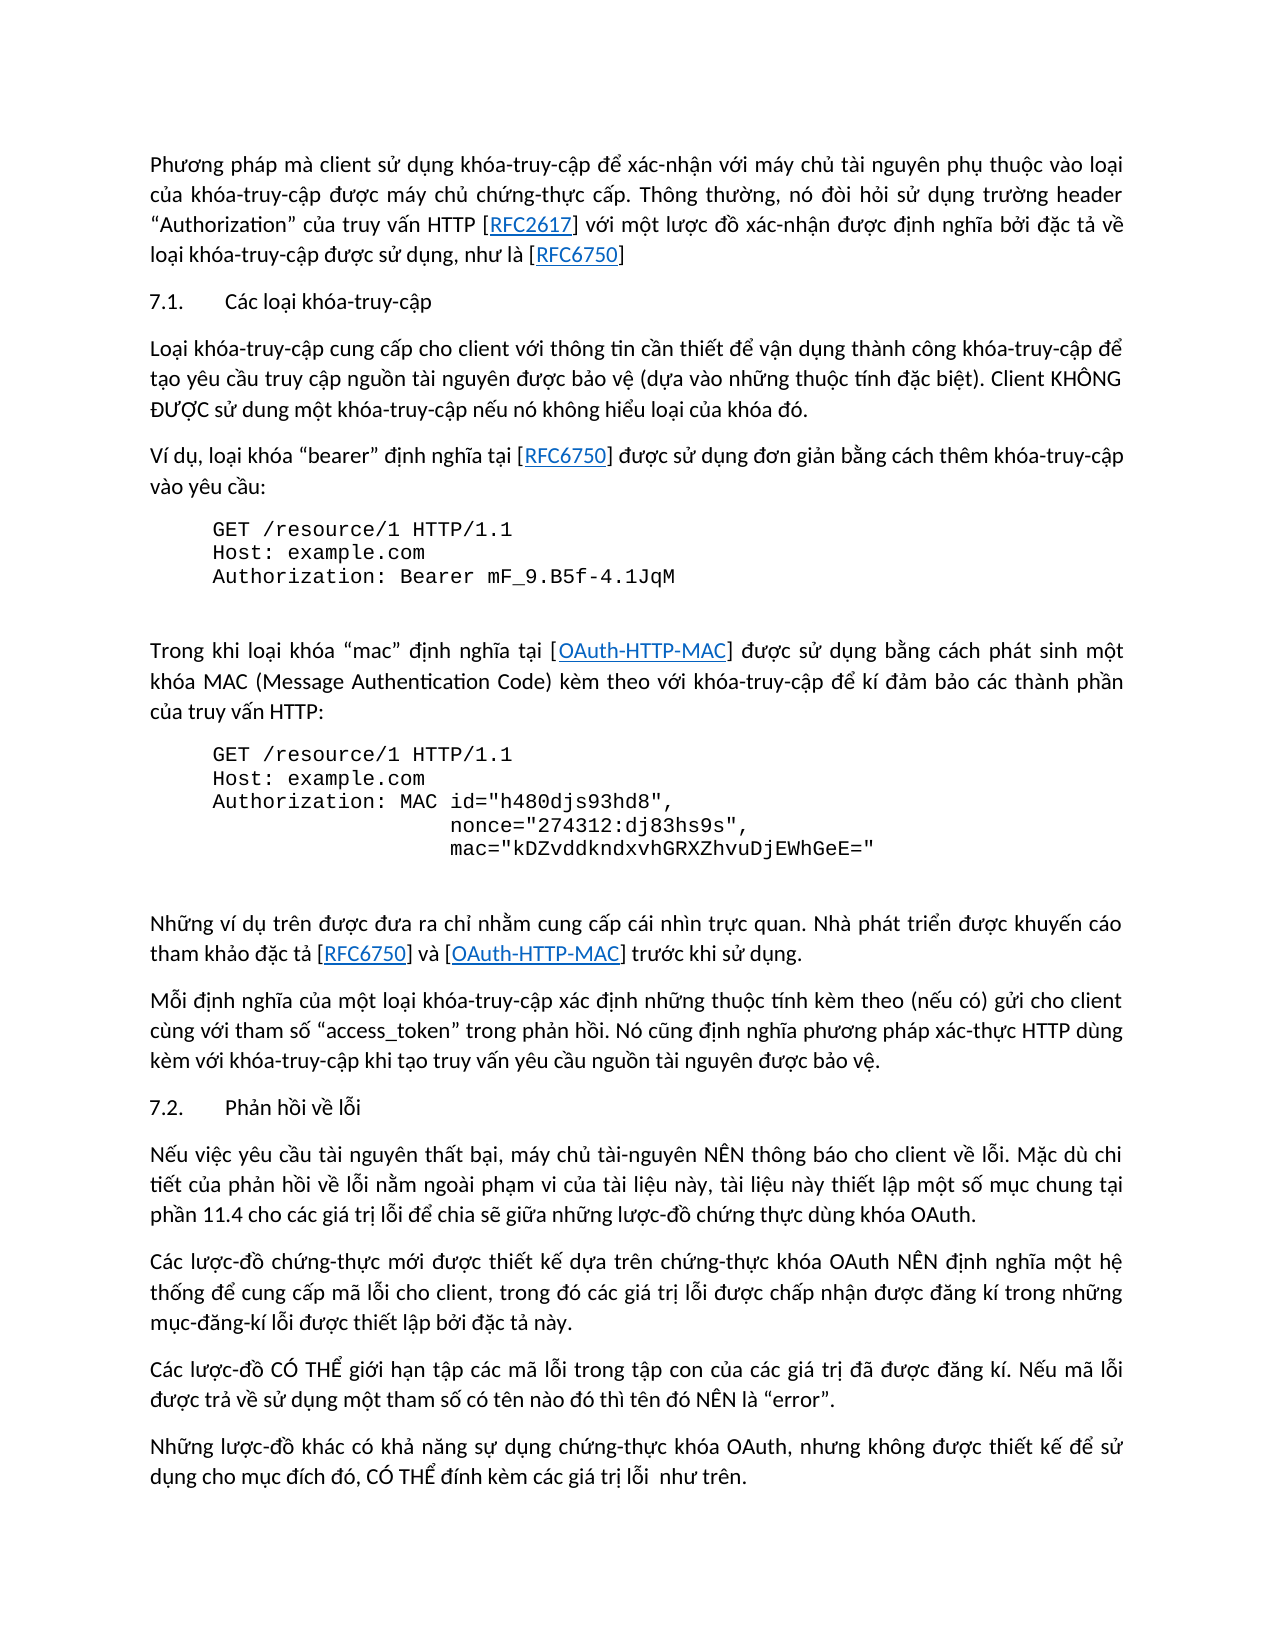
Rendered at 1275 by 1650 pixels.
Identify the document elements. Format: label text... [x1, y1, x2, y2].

list Các loại khóa-truy-cập [149, 287, 1125, 316]
text Loại khóa-truy-cập cung cấp cho client với thông tin cần thiết để vận dụng thành công khóa-truy-cập để tạo yêu cầu truy cập nguồn tài nguyên được bảo vệ (dựa vào những thuộc tính đặc biệt). Client KHÔNG ĐƯỢC sử dung một khóa-truy-cập nếu nó không hiểu loại của khóa đó. [150, 334, 1125, 423]
text Phương pháp mà client sử dụng khóa-truy-cập để xác-nhận với máy chủ tài nguyên phụ thuộc vào loại của khóa-truy-cập được máy chủ chứng-thực cấp. Thông thường, nó đòi hỏi sử dụng trường header “Authorization” của truy vấn HTTP [RFC2617] với một lược đồ xác-nhận được định nghĩa bởi đặc tả về loại khóa-truy-cập được sử dụng, như là [RFC6750] [150, 150, 1125, 269]
text Các lược-đồ CÓ THỂ giới hạn tập các mã lỗi trong tập con của các giá trị đã được đăng kí. Nếu mã lỗi được trả về sử dụng một tham số có tên nào đó thì tên đó NÊN là “error”. [150, 1355, 1125, 1413]
text Các lược-đồ chứng-thực mới được thiết kế dựa trên chứng-thực khóa OAuth NÊN định nghĩa một hệ thống để cung cấp mã lỗi cho client, trong đó các giá trị lỗi được chấp nhận được đăng kí trong những mục-đăng-kí lỗi được thiết lập bởi đặc tả này. [150, 1247, 1125, 1336]
text Trong khi loại khóa “mac” định nghĩa tại [OAuth-HTTP-MAC] được sử dụng bằng cách phát sinh một khóa MAC (Message Authentication Code) kèm theo với khóa-truy-cập để kí đảm bảo các thành phần của truy vấn HTTP: [150, 637, 1125, 725]
text Authorization: Bearer mF_9.B5f-4.1JqM [150, 566, 1125, 590]
text mac="kDZvddkndxvhGRXZhvuDjEWhGeE=" [150, 838, 1125, 862]
text nonce="274312:dj83hs9s", [150, 815, 1125, 838]
text GET /resource/1 HTTP/1.1 [150, 519, 1125, 542]
text Host: example.com [150, 542, 1125, 566]
text GET /resource/1 HTTP/1.1 [150, 744, 1125, 767]
list Phản hồi về lỗi [149, 1093, 1125, 1121]
text Authorization: MAC id="h480djs93hd8", [150, 791, 1125, 815]
text Host: example.com [150, 767, 1125, 791]
text Mỗi định nghĩa của một loại khóa-truy-cập xác định những thuộc tính kèm theo (nếu có) gửi cho client cùng với tham số “access_token” trong phản hồi. Nó cũng định nghĩa phương pháp xác-thực HTTP dùng kèm với khóa-truy-cập khi tạo truy vấn yêu cầu nguồn tài nguyên được bảo vệ. [150, 986, 1125, 1074]
text Nếu việc yêu cầu tài nguyên thất bại, máy chủ tài-nguyên NÊN thông báo cho client về lỗi. Mặc dù chi tiết của phản hồi về lỗi nằm ngoài phạm vi của tài liệu này, tài liệu này thiết lập một số mục chung tại phần 11.4 cho các giá trị lỗi để chia sẽ giữa những lược-đồ chứng thực dùng khóa OAuth. [150, 1140, 1125, 1229]
text Ví dụ, loại khóa “bearer” định nghĩa tại [RFC6750] được sử dụng đơn giản bằng cách thêm khóa-truy-cập vào yêu cầu: [150, 442, 1125, 500]
text Những ví dụ trên được đưa ra chỉ nhằm cung cấp cái nhìn trực quan. Nhà phát triển được khuyến cáo tham khảo đặc tả [RFC6750] và [OAuth-HTTP-MAC] trước khi sử dụng. [150, 909, 1125, 967]
text Những lược-đồ khác có khả năng sự dụng chứng-thực khóa OAuth, nhưng không được thiết kế để sử dụng cho mục đích đó, CÓ THỂ đính kèm các giá trị lỗi như trên. [150, 1432, 1125, 1490]
